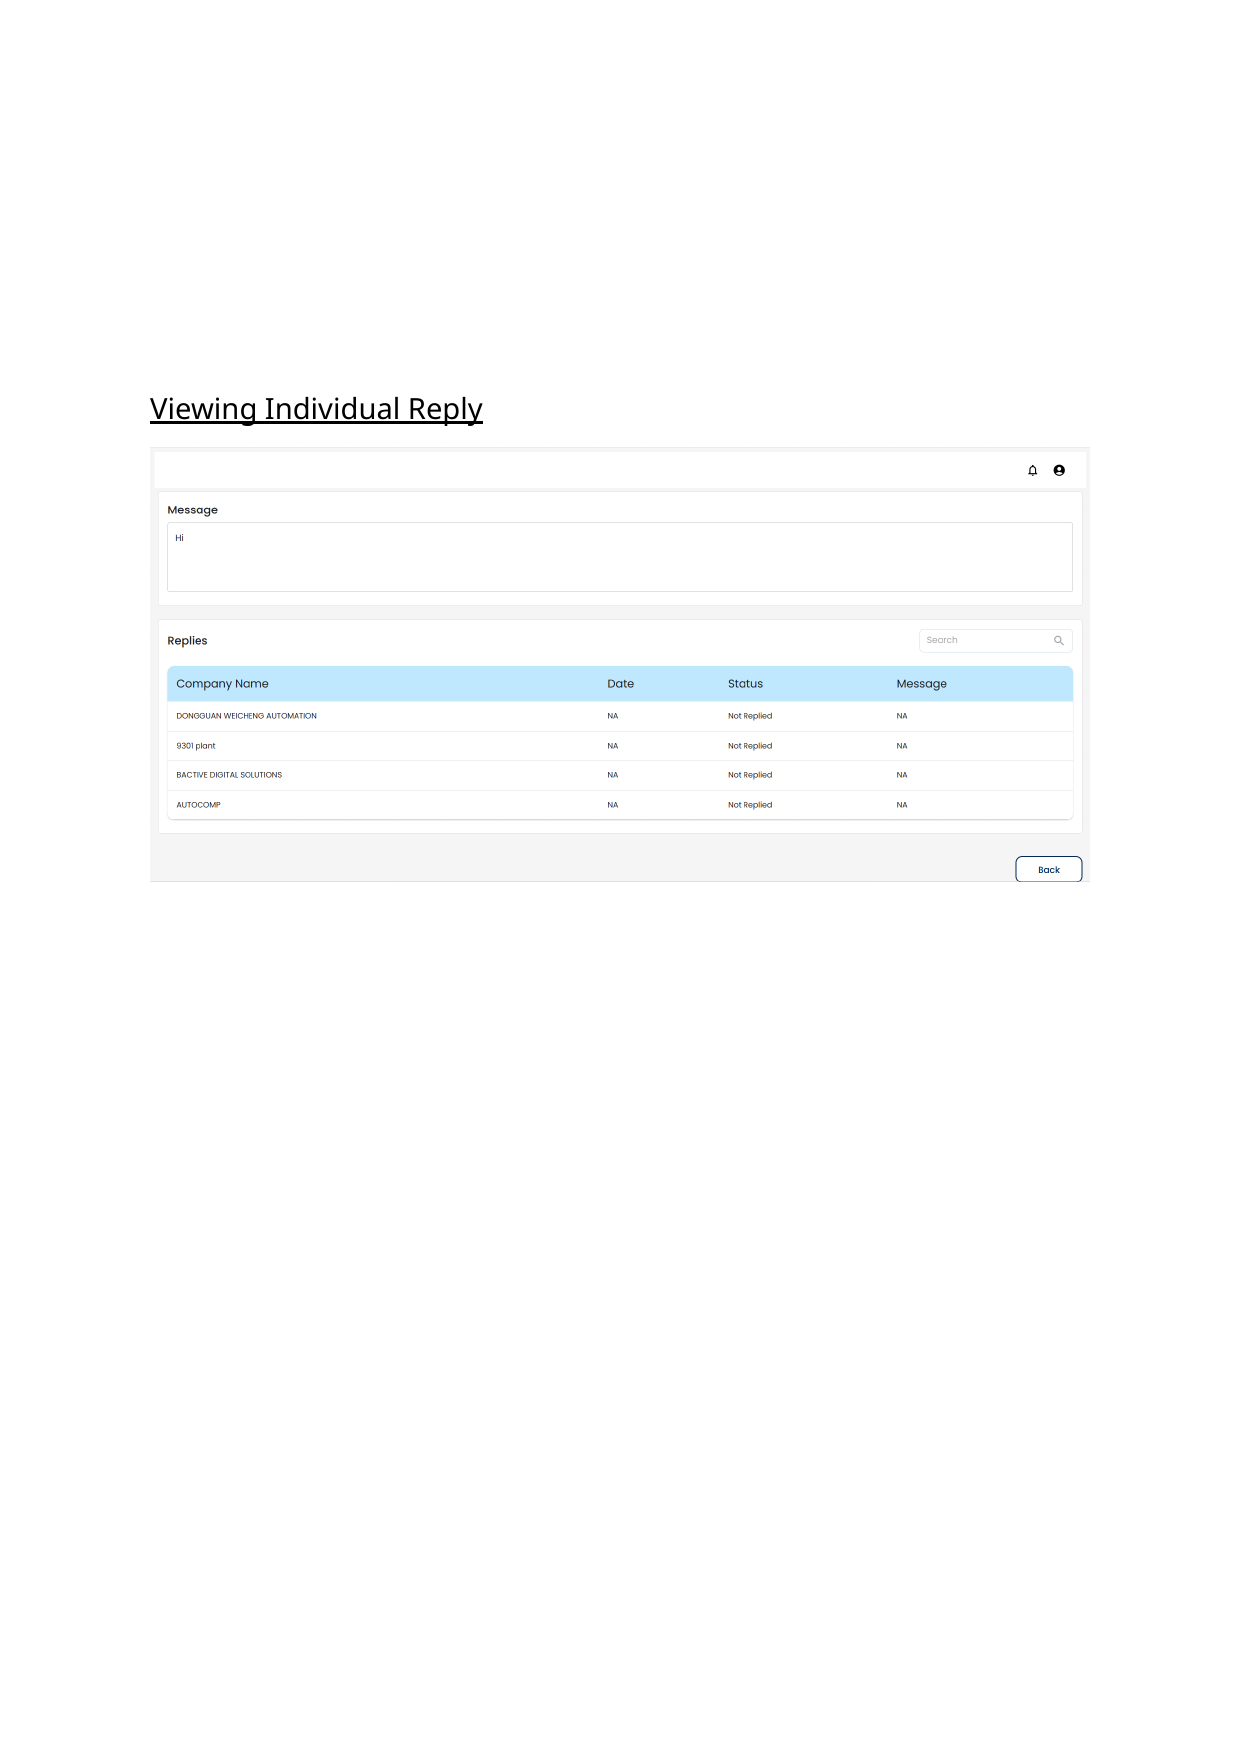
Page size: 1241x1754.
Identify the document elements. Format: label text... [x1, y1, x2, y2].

text Viewing Individual Reply [150, 388, 1090, 428]
picture [150, 447, 1091, 882]
